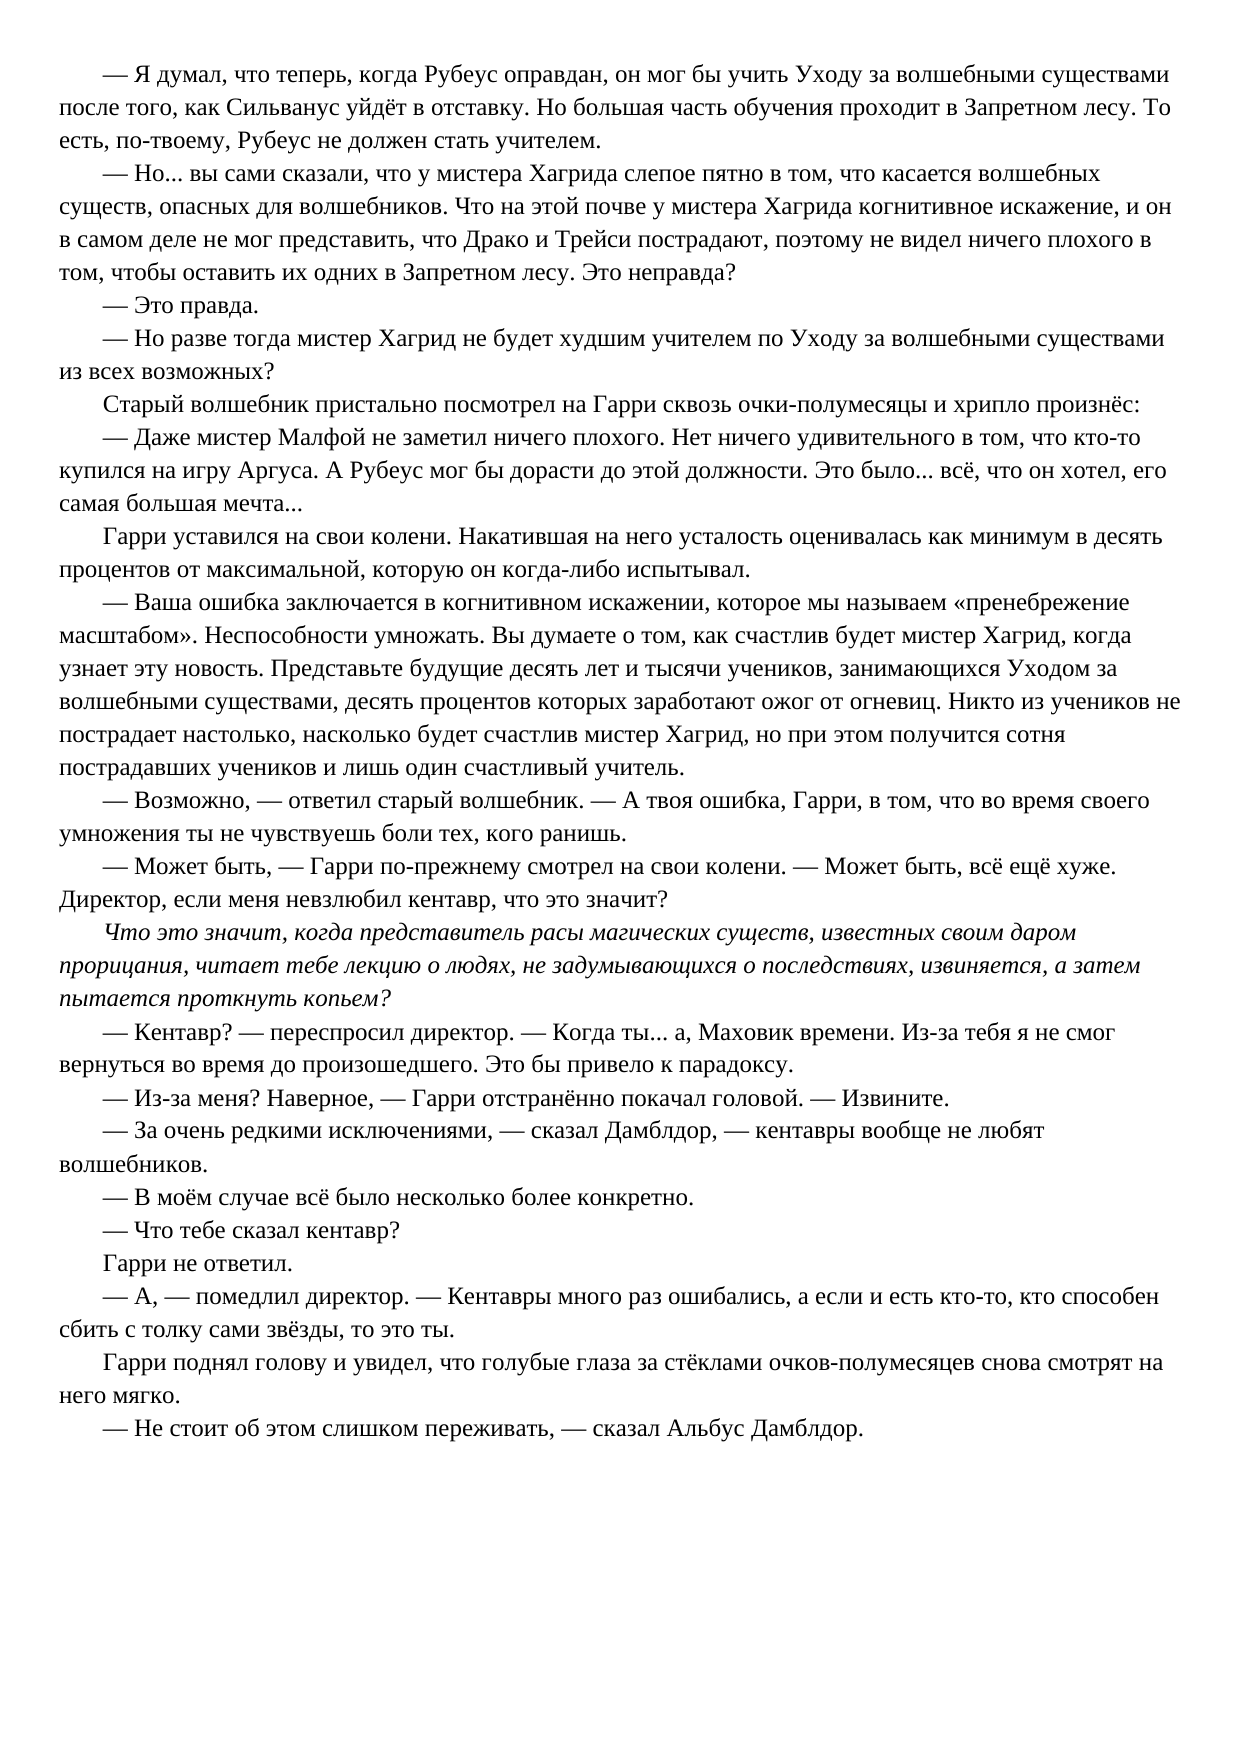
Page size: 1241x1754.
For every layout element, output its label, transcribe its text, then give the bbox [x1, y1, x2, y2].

text — Ваша ошибка заключается в когнитивном искажении, которое мы называем «пренебрежение масштабом». Неспособности умножать. Вы думаете о том, как счастлив будет мистер Хагрид, когда узнает эту новость. Представьте будущие десять лет и тысячи учеников, занимающихся Уходом за волшебными существами, десять процентов которых заработают ожог от огневиц. Никто из учеников не пострадает настолько, насколько будет счастлив мистер Хагрид, но при этом получится сотня пострадавших учеников и лишь один счастливый учитель. [59, 587, 1181, 781]
text Гарри уставился на свои колени. Накатившая на него усталость оценивалась как минимум в десять процентов от максимальной, которую он когда-либо испытывал. [59, 521, 1181, 583]
text — Даже мистер Малфой не заметил ничего плохого. Нет ничего удивительного в том, что кто-то купился на игру Аргуса. А Рубеус мог бы дорасти до этой должности. Это было... всё, что он хотел, его самая большая мечта... [59, 422, 1181, 517]
text — Что тебе сказал кентавр? [59, 1215, 1181, 1243]
text — Но... вы сами сказали, что у мистера Хагрида слепое пятно в том, что касается волшебных существ, опасных для волшебников. Что на этой почве у мистера Хагрида когнитивное искажение, и он в самом деле не мог представить, что Драко и Трейси пострадают, поэтому не видел ничего плохого в том, чтобы оставить их одних в Запретном лесу. Это неправда? [59, 158, 1181, 286]
text — Из-за меня? Наверное, — Гарри отстранённо покачал головой. — Извините. [59, 1083, 1181, 1111]
text — Это правда. [59, 290, 1181, 319]
text — Может быть, — Гарри по-прежнему смотрел на свои колени. — Может быть, всё ещё хуже. Директор, если меня невзлюбил кентавр, что это значит? [59, 851, 1181, 913]
text Старый волшебник пристально посмотрел на Гарри сквозь очки-полумесяцы и хрипло произнёс: [59, 389, 1181, 418]
text — Кентавр? — переспросил директор. — Когда ты... а, Маховик времени. Из-за тебя я не смог вернуться во время до произошедшего. Это бы привело к парадоксу. [59, 1017, 1181, 1078]
text Что это значит, когда представитель расы магических существ, известных своим даром прорицания, читает тебе лекцию о людях, не задумывающихся о последствиях, извиняется, а затем пытается проткнуть копьем? [59, 917, 1181, 1012]
text — За очень редкими исключениями, — сказал Дамблдор, — кентавры вообще не любят волшебников. [59, 1116, 1181, 1177]
text — Не стоит об этом слишком переживать, — сказал Альбус Дамблдор. [59, 1413, 1181, 1442]
text — Но разве тогда мистер Хагрид не будет худшим учителем по Уходу за волшебными существами из всех возможных? [59, 323, 1181, 385]
text — В моём случае всё было несколько более конкретно. [59, 1182, 1181, 1210]
text — А, — помедлил директор. — Кентавры много раз ошибались, а если и есть кто-то, кто способен сбить с толку сами звёзды, то это ты. [59, 1281, 1181, 1342]
text — Возможно, — ответил старый волшебник. — А твоя ошибка, Гарри, в том, что во время своего умножения ты не чувствуешь боли тех, кого ранишь. [59, 785, 1181, 847]
text Гарри поднял голову и увидел, что голубые глаза за стёклами очков-полумесяцев снова смотрят на него мягко. [59, 1347, 1181, 1408]
text Гарри не ответил. [59, 1248, 1181, 1276]
text — Я думал, что теперь, когда Рубеус оправдан, он мог бы учить Уходу за волшебными существами после того, как Сильванус уйдёт в отставку. Но большая часть обучения проходит в Запретном лесу. То есть, по-твоему, Рубеус не должен стать учителем. [59, 59, 1181, 154]
